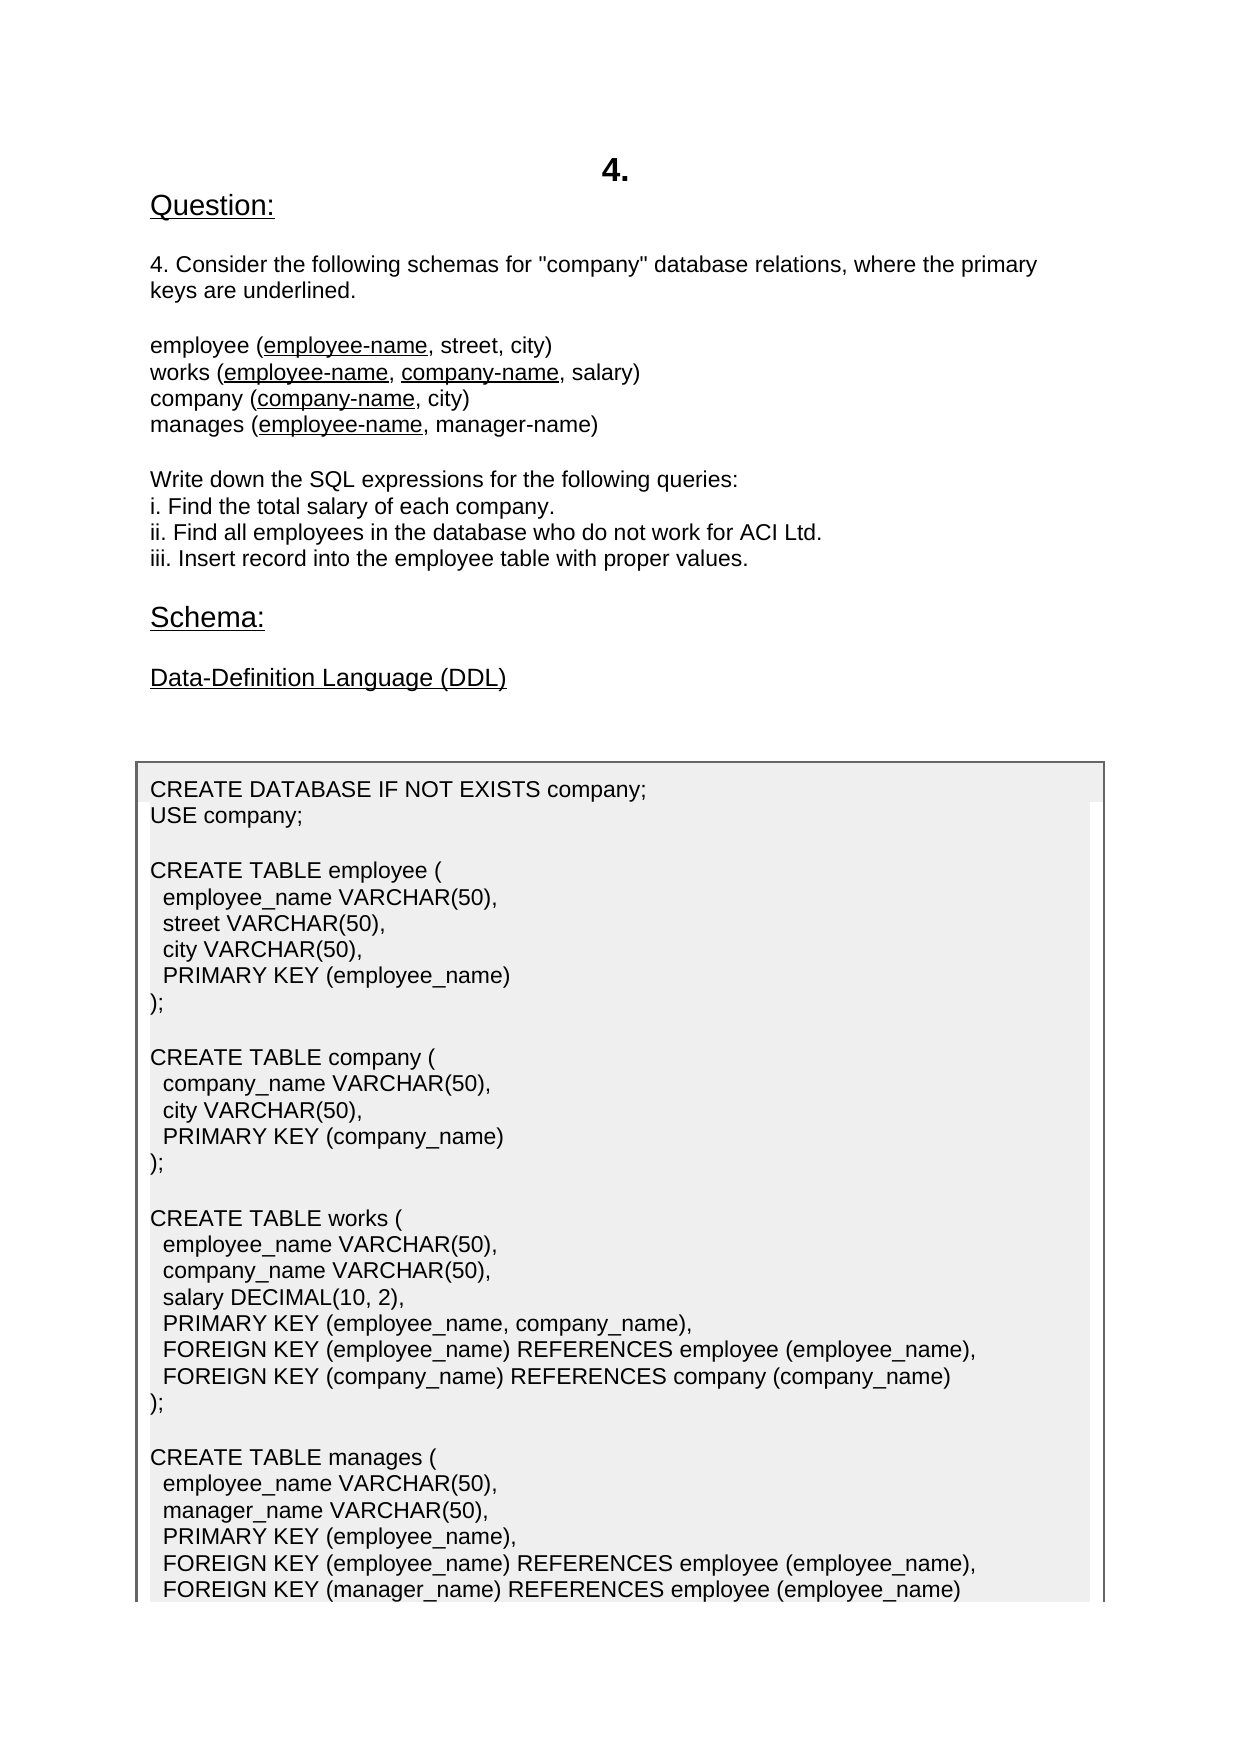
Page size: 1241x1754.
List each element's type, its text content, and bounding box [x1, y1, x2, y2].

text FOREIGN KEY (company_name) REFERENCES company (company_name) [150, 1363, 1090, 1389]
text salary DECIMAL(10, 2), [150, 1283, 1090, 1310]
text FOREIGN KEY (employee_name) REFERENCES employee (employee_name), [150, 1336, 1090, 1363]
text PRIMARY KEY (employee_name) [150, 962, 1090, 989]
text employee_name VARCHAR(50), [150, 1470, 1090, 1497]
text Schema: [150, 601, 1090, 634]
text PRIMARY KEY (employee_name), [150, 1523, 1090, 1549]
text CREATE DATABASE IF NOT EXISTS company; [138, 763, 1103, 802]
text USE company; [150, 802, 1090, 828]
text FOREIGN KEY (employee_name) REFERENCES employee (employee_name), [150, 1549, 1090, 1576]
text 4. Consider the following schemas for "company" database relations, where the primary keys are underlined. [150, 251, 1090, 303]
text city VARCHAR(50), [150, 1097, 1090, 1123]
text Question: [150, 188, 1090, 222]
text city VARCHAR(50), [150, 936, 1090, 962]
text CREATE TABLE manages ( [150, 1444, 1090, 1470]
text PRIMARY KEY (employee_name, company_name), [150, 1310, 1090, 1336]
text ); [150, 1389, 1090, 1415]
text employee (employee-name, street, city) [150, 332, 1090, 358]
text 4. [150, 150, 1090, 188]
text company_name VARCHAR(50), [150, 1070, 1090, 1097]
text street VARCHAR(50), [150, 910, 1090, 936]
text manager_name VARCHAR(50), [150, 1497, 1090, 1523]
text Data-Definition Language (DDL) [150, 663, 1090, 692]
text CREATE TABLE company ( [150, 1044, 1090, 1070]
text employee_name VARCHAR(50), [150, 1231, 1090, 1257]
text works (employee-name, company-name, salary) [150, 358, 1090, 385]
text manages (employee-name, manager-name) [150, 411, 1090, 438]
text ); [150, 1149, 1090, 1176]
text employee_name VARCHAR(50), [150, 883, 1090, 910]
text CREATE TABLE employee ( [150, 857, 1090, 883]
text company (company-name, city) [150, 385, 1090, 411]
text CREATE TABLE works ( [150, 1204, 1090, 1231]
text ii. Find all employees in the database who do not work for ACI Ltd. [150, 519, 1090, 545]
text iii. Insert record into the employee table with proper values. [150, 545, 1090, 572]
text PRIMARY KEY (company_name) [150, 1123, 1090, 1149]
text i. Find the total salary of each company. [150, 493, 1090, 519]
text FOREIGN KEY (manager_name) REFERENCES employee (employee_name) [150, 1576, 1090, 1602]
text ); [150, 989, 1090, 1015]
text company_name VARCHAR(50), [150, 1257, 1090, 1283]
text Write down the SQL expressions for the following queries: [150, 466, 1090, 493]
